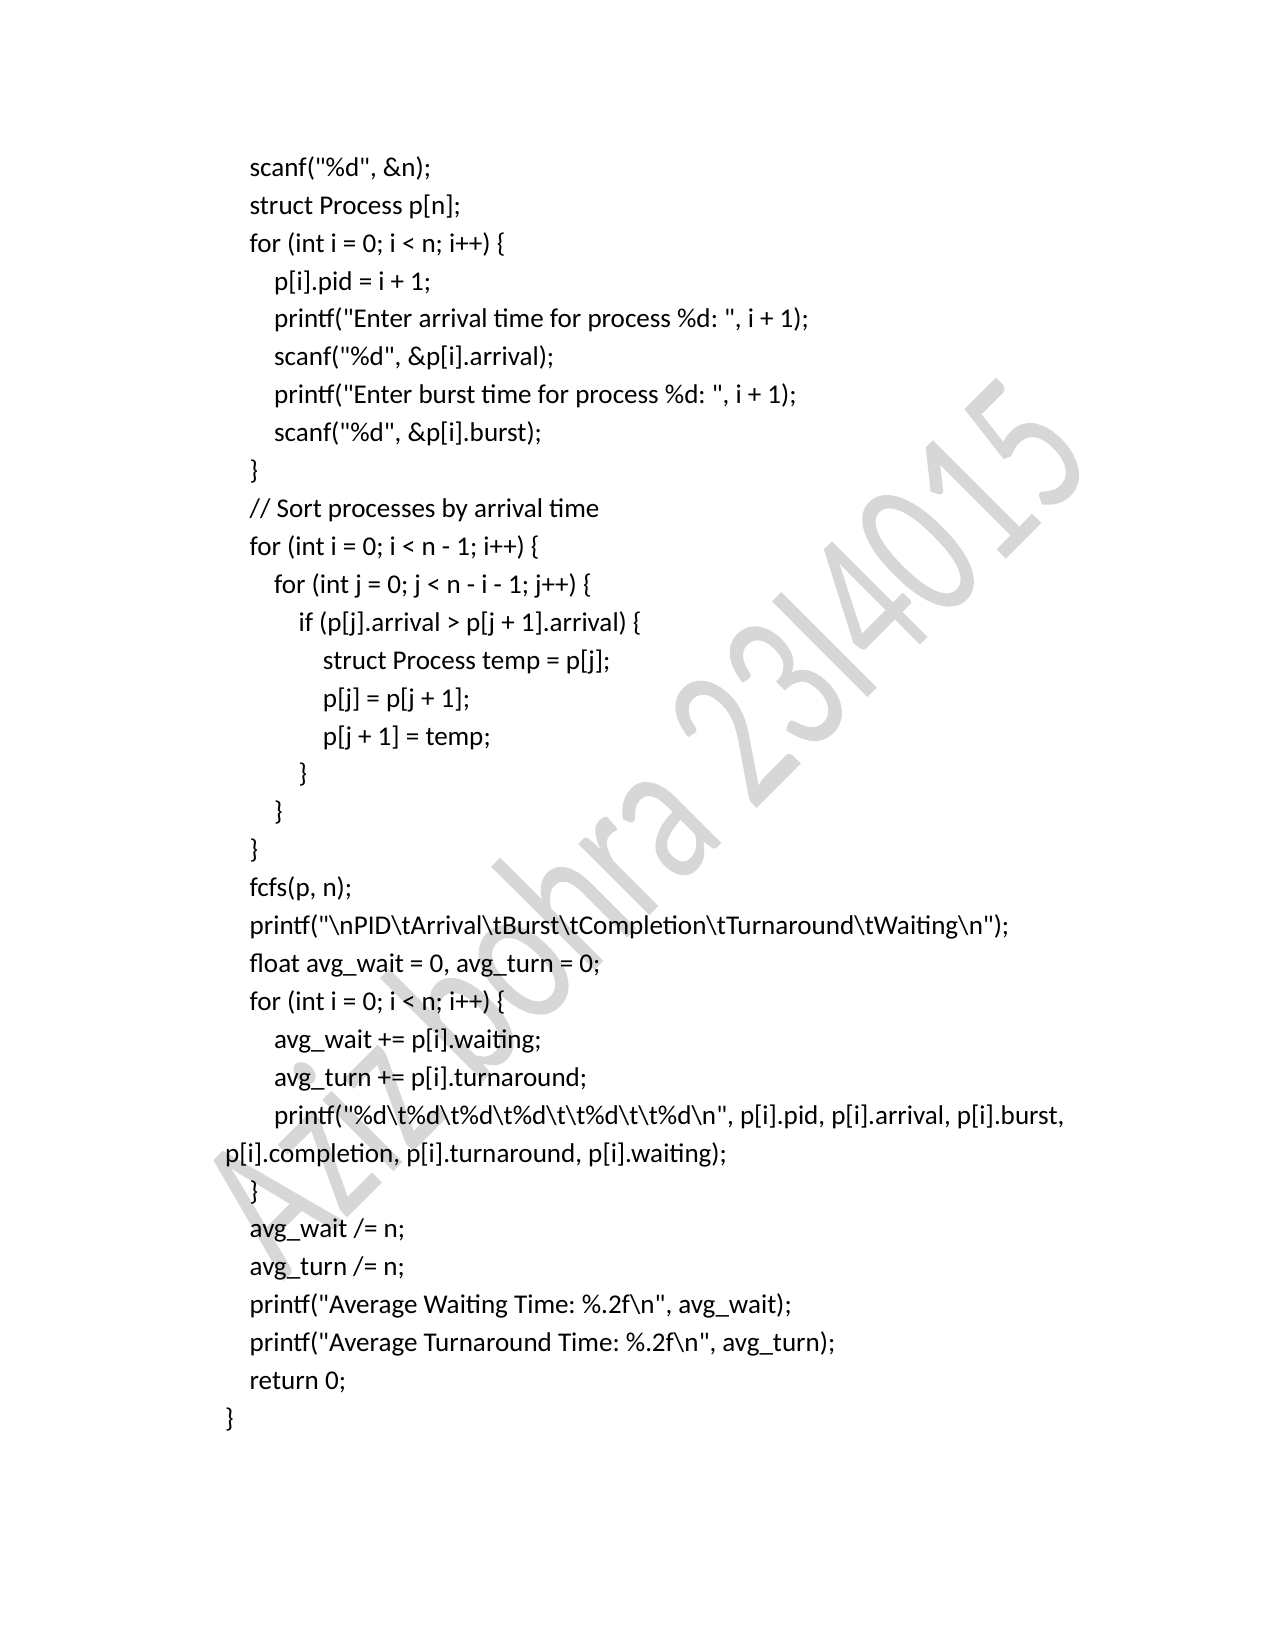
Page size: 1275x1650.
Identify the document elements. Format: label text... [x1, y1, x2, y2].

list // Sort processes by arrival time [225, 491, 1125, 524]
list for (int j = 0; j < n - i - 1; j++) { [225, 567, 1125, 600]
list p[i].pid = i + 1; [225, 264, 1125, 297]
list fcfs(p, n); [225, 870, 1125, 903]
list } [225, 1174, 1125, 1207]
list avg_wait /= n; [225, 1212, 1125, 1245]
list avg_turn /= n; [225, 1249, 1125, 1283]
list return 0; [225, 1363, 1125, 1396]
list printf("Enter arrival time for process %d: ", i + 1); [225, 302, 1125, 335]
list p[j] = p[j + 1]; [225, 681, 1125, 714]
list } [225, 1401, 1125, 1434]
list printf("Average Turnaround Time: %.2f\n", avg_turn); [225, 1325, 1125, 1358]
list printf("Enter burst time for process %d: ", i + 1); [225, 377, 1125, 411]
list } [225, 757, 1125, 790]
list struct Process p[n]; [225, 188, 1125, 221]
list for (int i = 0; i < n; i++) { [225, 984, 1125, 1017]
list float avg_wait = 0, avg_turn = 0; [225, 946, 1125, 979]
list } [225, 794, 1125, 828]
list scanf("%d", &p[i].arrival); [225, 339, 1125, 373]
list for (int i = 0; i < n; i++) { [225, 226, 1125, 259]
list } [225, 453, 1125, 486]
list printf("\nPID\tArrival\tBurst\tCompletion\tTurnaround\tWaiting\n"); [225, 908, 1125, 941]
list for (int i = 0; i < n - 1; i++) { [225, 529, 1125, 562]
list avg_turn += p[i].turnaround; [225, 1060, 1125, 1093]
list printf("Average Waiting Time: %.2f\n", avg_wait); [225, 1287, 1125, 1321]
list struct Process temp = p[j]; [225, 643, 1125, 676]
list p[j + 1] = temp; [225, 719, 1125, 752]
list if (p[j].arrival > p[j + 1].arrival) { [225, 605, 1125, 638]
list scanf("%d", &p[i].burst); [225, 415, 1125, 448]
list printf("%d\t%d\t%d\t%d\t\t%d\t\t%d\n", p[i].pid, p[i].arrival, p[i].burst, p[i].completion, p[i].turnaround, p[i].waiting); [225, 1098, 1125, 1169]
list } [225, 832, 1125, 866]
list scanf("%d", &n); [225, 150, 1125, 183]
list avg_wait += p[i].waiting; [225, 1022, 1125, 1055]
